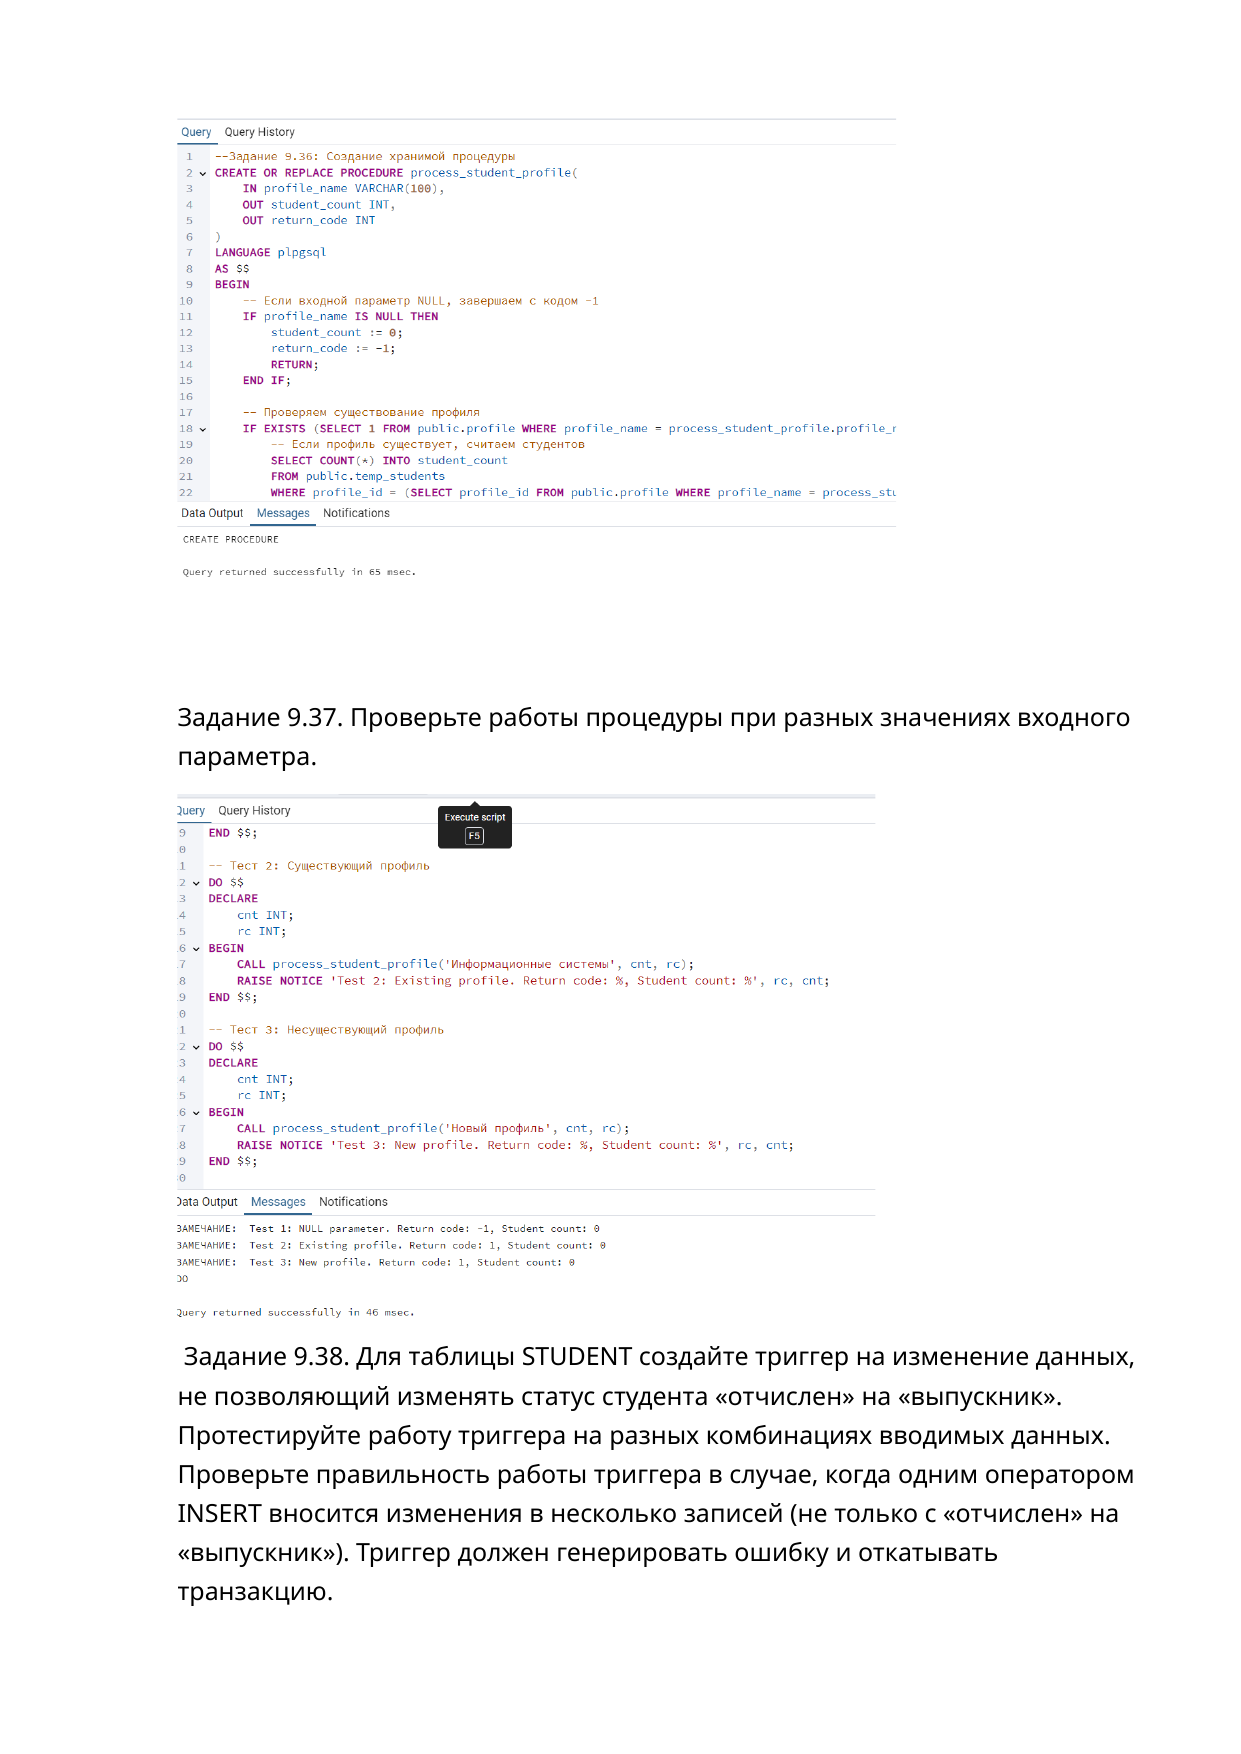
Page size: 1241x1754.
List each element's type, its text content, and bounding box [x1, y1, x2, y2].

text Задание 9.38. Для таблицы STUDENT создайте триггер на изменение данных, не позволяющий изменять статус студента «отчислен» на «выпускник». Протестируйте работу триггера на разных комбинациях вводимых данных. Проверьте правильность работы триггера в случае, когда одним оператором INSERT вносится изменения в несколько записей (не только с «отчислен» на «выпускник»). Триггер должен генерировать ошибку и откатывать транзакцию. [177, 1339, 1152, 1608]
picture [177, 118, 897, 678]
text Задание 9.37. Проверьте работы процедуры при разных значениях входного параметра. [177, 700, 1152, 773]
picture [177, 794, 876, 1318]
